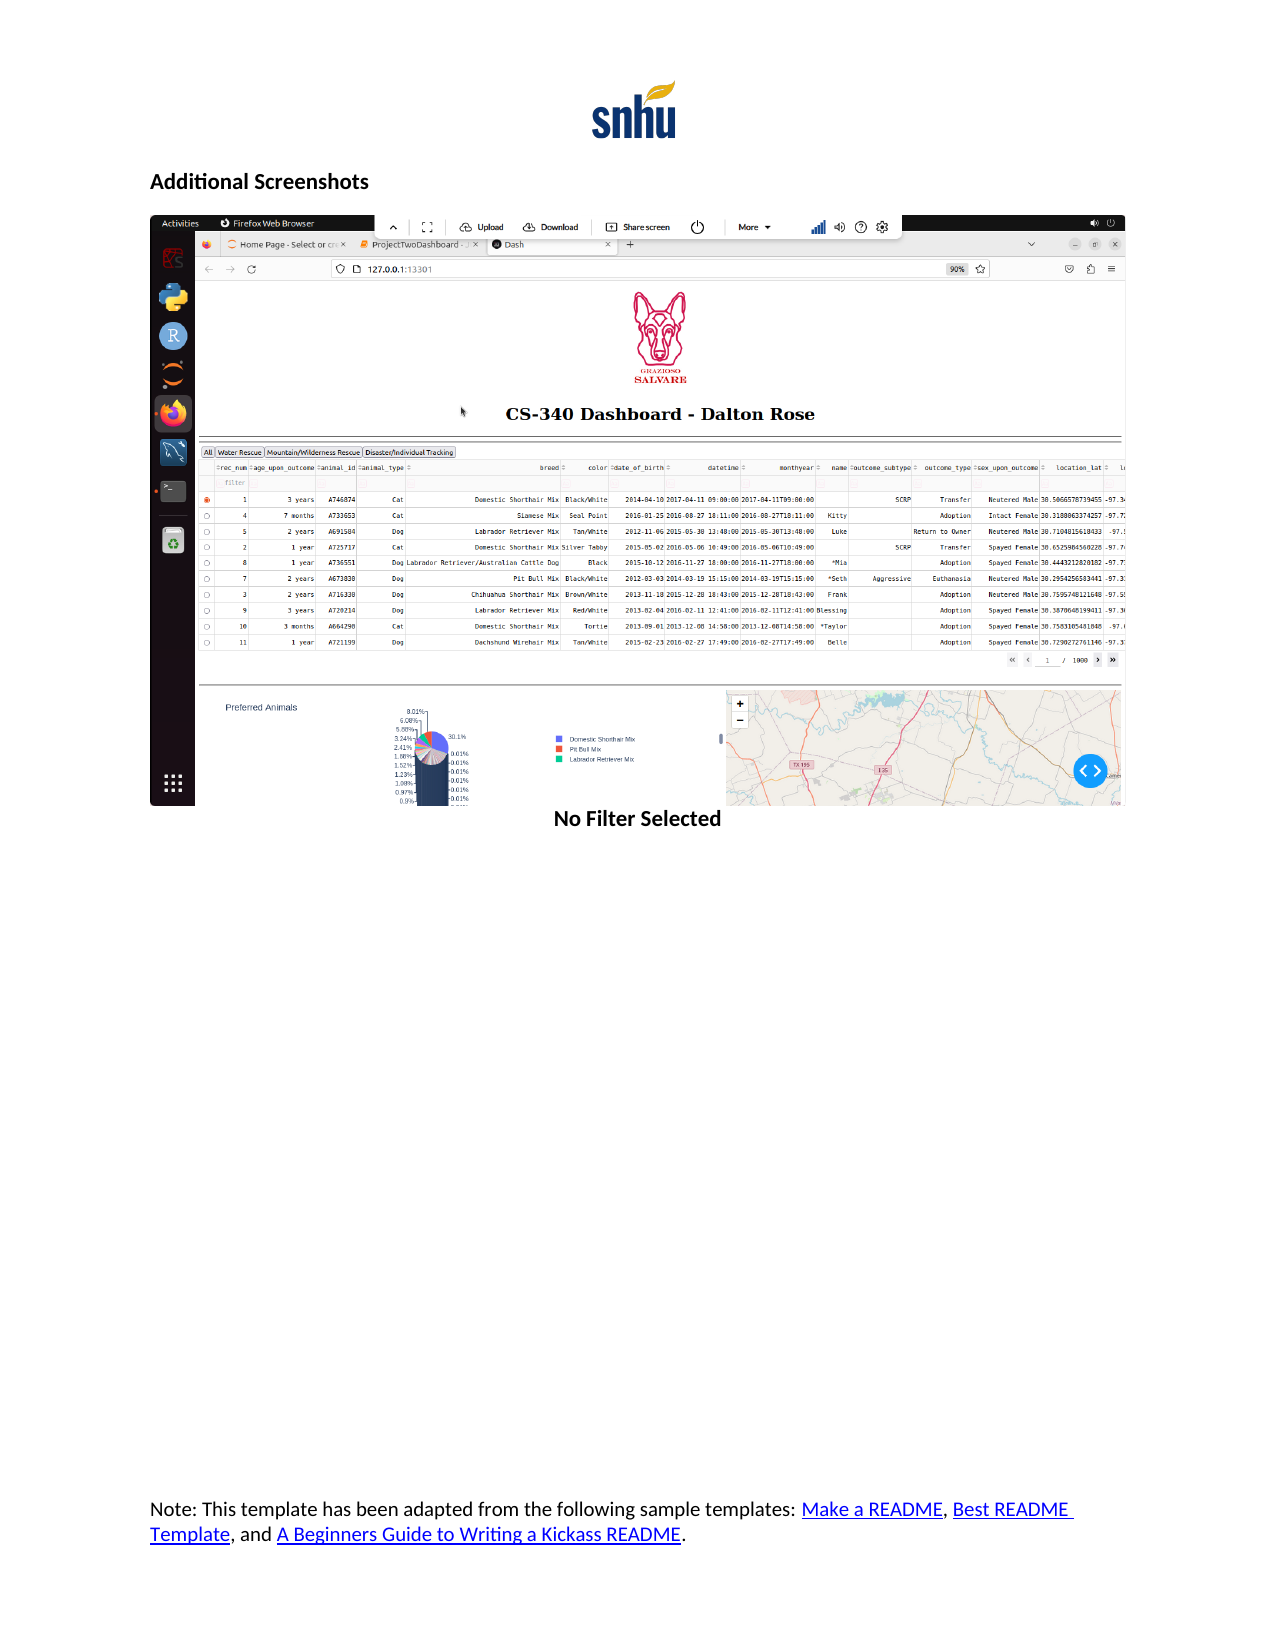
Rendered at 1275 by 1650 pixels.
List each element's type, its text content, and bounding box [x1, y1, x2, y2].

text No Filter Selected [150, 806, 1125, 832]
picture [573, 75, 702, 147]
picture [150, 215, 1125, 806]
text Additional Screenshots [150, 167, 1125, 195]
